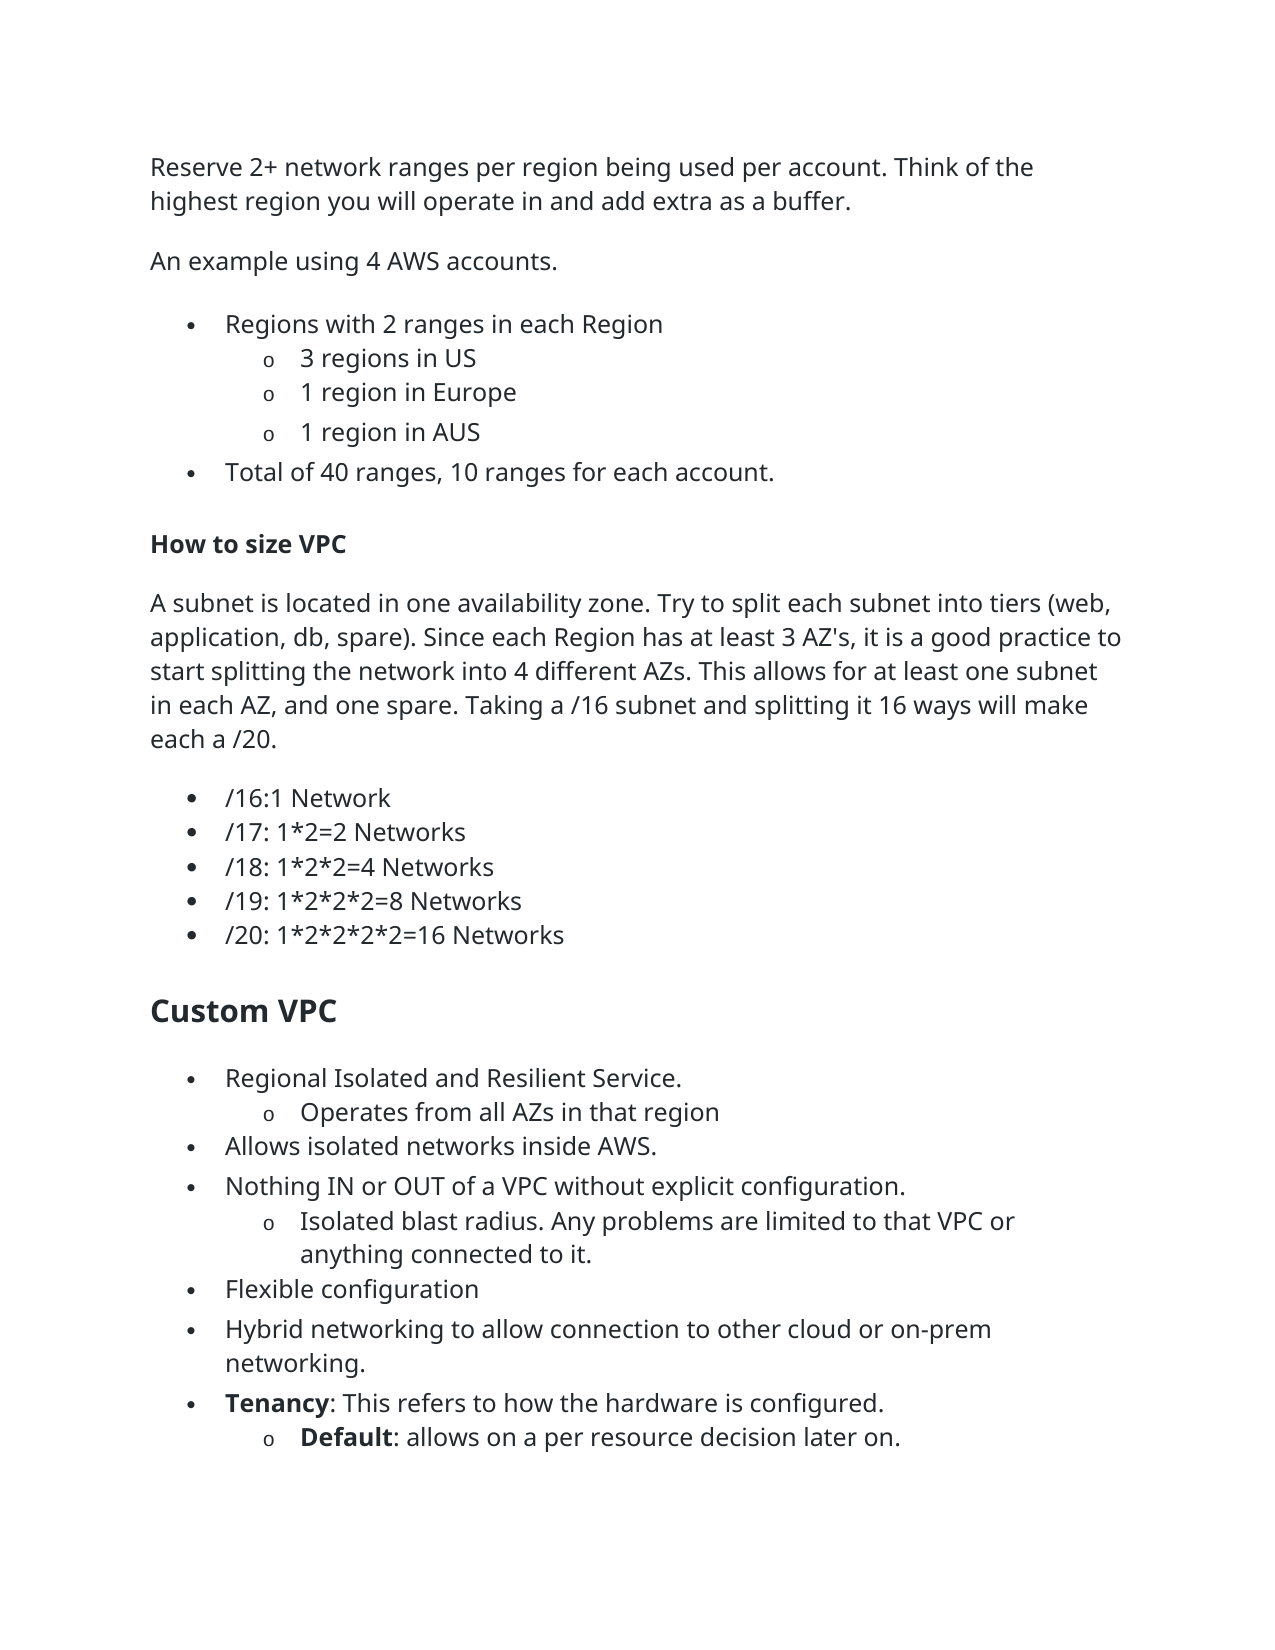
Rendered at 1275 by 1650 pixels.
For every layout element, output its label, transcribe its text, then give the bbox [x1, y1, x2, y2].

list Nothing IN or OUT of a VPC without explicit configuration. [187, 1169, 1125, 1203]
text How to size VPC [150, 527, 1125, 561]
list Total of 40 ranges, 10 ranges for each account. [187, 455, 1125, 489]
list Operates from all AZs in that region [262, 1095, 1125, 1129]
text Custom VPC [150, 989, 1125, 1031]
list /17: 1*2=2 Networks [187, 815, 1125, 849]
list 1 region in AUS [262, 415, 1125, 449]
list Allows isolated networks inside AWS. [187, 1129, 1125, 1163]
list Regions with 2 ranges in each Region [187, 306, 1125, 340]
text A subnet is located in one availability zone. Try to split each subnet into tiers (web, application, db, spare). Since each Region has at least 3 AZ's, it is a good practice to start splitting the network into 4 different AZs. This allows for at least one subnet in each AZ, and one spare. Taking a /16 subnet and splitting it 16 ways will make each a /20. [150, 586, 1125, 756]
list /18: 1*2*2=4 Networks [187, 849, 1125, 883]
list Default: allows on a per resource decision later on. [262, 1420, 1125, 1454]
list Isolated blast radius. Any problems are limited to that VPC or anything connected to it. [262, 1203, 1125, 1271]
list Flexible configuration [187, 1271, 1125, 1305]
list /20: 1*2*2*2*2=16 Networks [187, 917, 1125, 951]
list 1 region in Europe [262, 374, 1125, 408]
text Reserve 2+ network ranges per region being used per account. Think of the highest region you will operate in and add extra as a buffer. [150, 150, 1125, 218]
list /16:1 Network [187, 781, 1125, 815]
text An example using 4 AWS accounts. [150, 243, 1125, 277]
list Tenancy: This refers to how the hardware is configured. [187, 1386, 1125, 1420]
list Regional Isolated and Resilient Service. [187, 1061, 1125, 1095]
list Hybrid networking to allow connection to other cloud or on-prem networking. [187, 1312, 1125, 1380]
list 3 regions in US [262, 340, 1125, 374]
list /19: 1*2*2*2=8 Networks [187, 883, 1125, 917]
